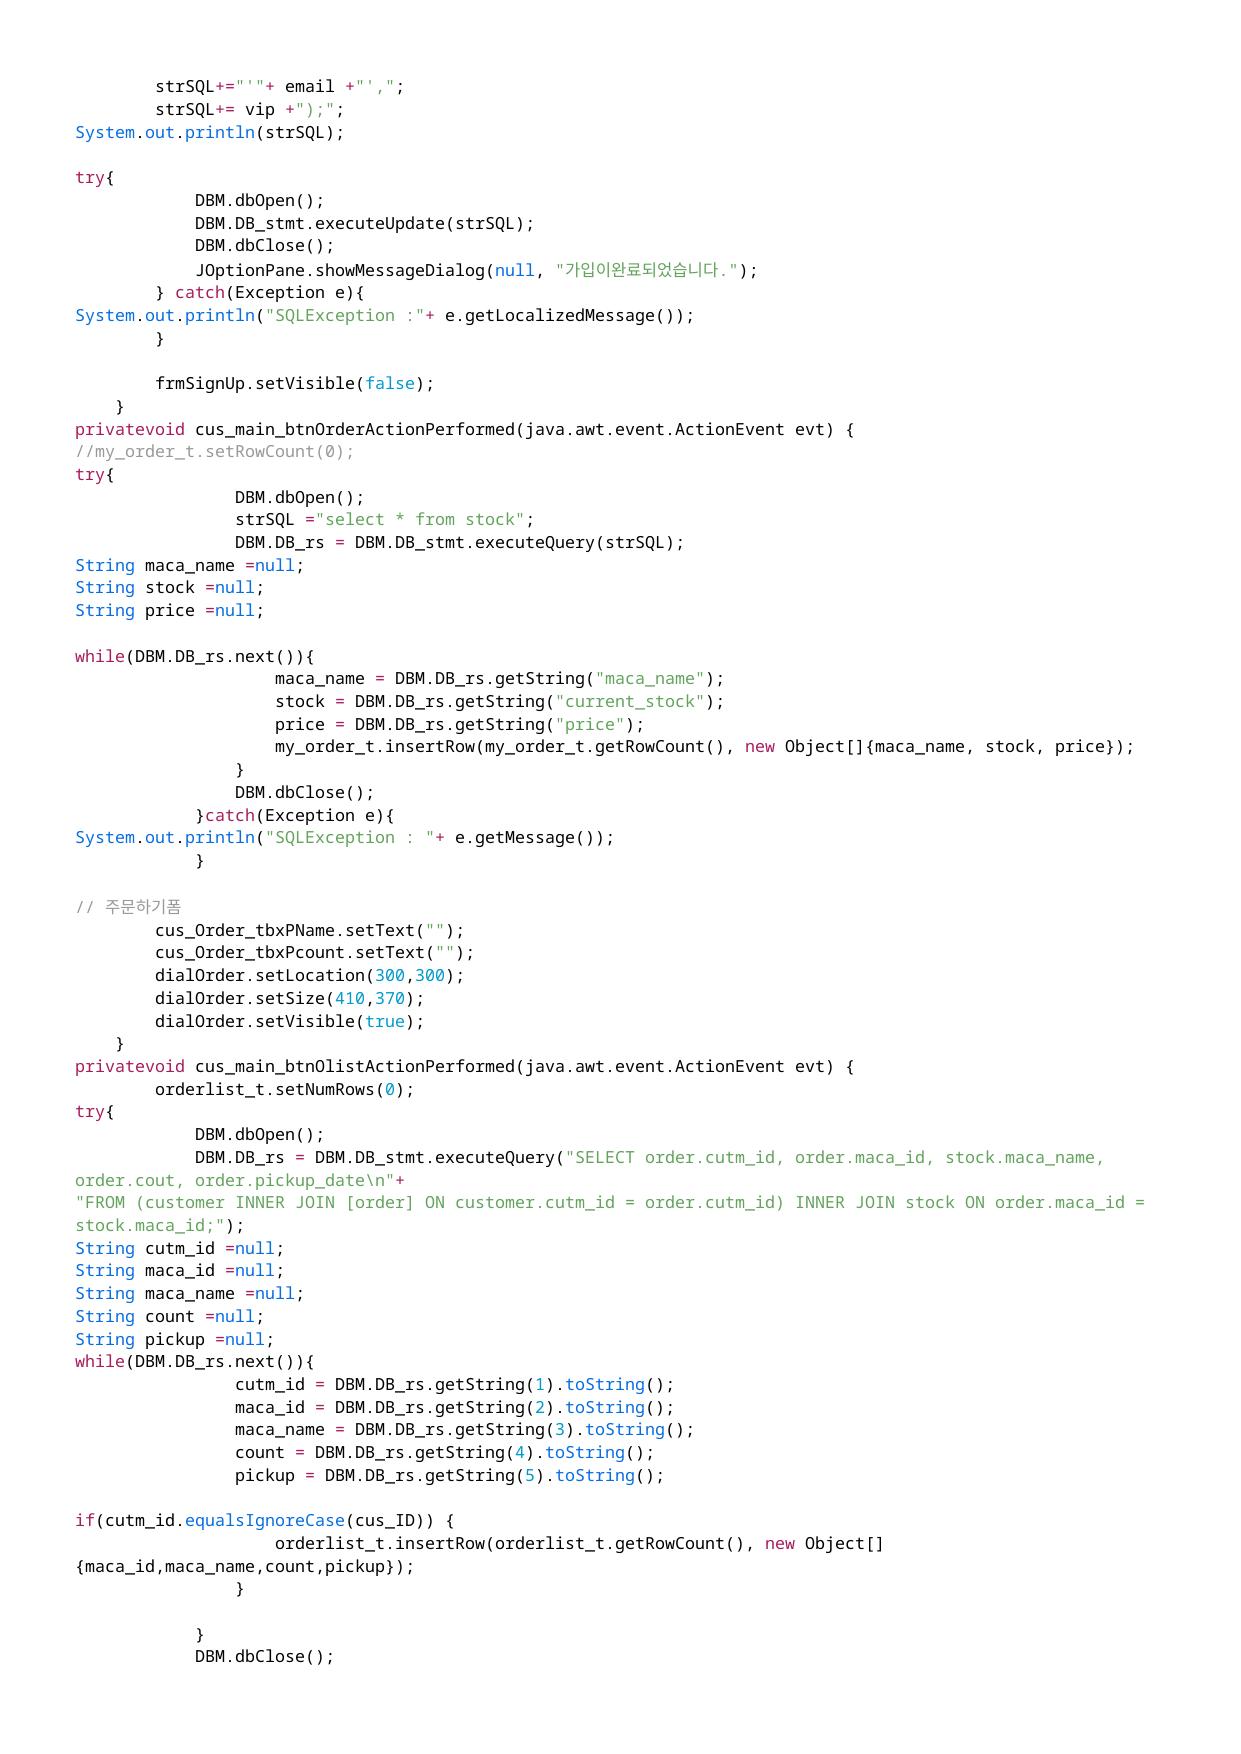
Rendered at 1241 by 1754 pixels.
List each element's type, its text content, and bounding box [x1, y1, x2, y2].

text DBM.DB_stmt.executeUpdate(strSQL); [75, 211, 1165, 234]
text dialOrder.setLocation(300,300); [75, 964, 1165, 986]
text frmSignUp.setVisible(false); [75, 372, 1165, 394]
text cus_Order_tbxPName.setText(""); [75, 918, 1165, 941]
text } [75, 394, 1165, 417]
text JOptionPane.showMessageDialog(null, "가입이완료되었습니다."); [75, 257, 1165, 281]
text orderlist_t.setNumRows(0); [75, 1077, 1165, 1100]
text try{ [75, 463, 1165, 485]
text String maca_name =null; [75, 1282, 1165, 1304]
text } [75, 326, 1165, 349]
text DBM.DB_rs = DBM.DB_stmt.executeQuery("SELECT order.cutm_id, order.maca_id, stock.maca_name, order.cout, order.pickup_date\n"+ [75, 1145, 1165, 1191]
text String count =null; [75, 1304, 1165, 1327]
text strSQL ="select * from stock"; [75, 508, 1165, 531]
text } [75, 849, 1165, 871]
text stock = DBM.DB_rs.getString("current_stock"); [75, 690, 1165, 712]
text //my_order_t.setRowCount(0); [75, 440, 1165, 463]
text DBM.dbOpen(); [75, 1123, 1165, 1145]
text } [75, 1577, 1165, 1599]
text while(DBM.DB_rs.next()){ [75, 1350, 1165, 1372]
text privatevoid cus_main_btnOlistActionPerformed(java.awt.event.ActionEvent evt) { [75, 1054, 1165, 1077]
text System.out.println("SQLException :"+ e.getLocalizedMessage()); [75, 304, 1165, 326]
text cus_Order_tbxPcount.setText(""); [75, 941, 1165, 964]
text dialOrder.setVisible(true); [75, 1009, 1165, 1032]
text while(DBM.DB_rs.next()){ [75, 644, 1165, 667]
text } [75, 1622, 1165, 1645]
text DBM.dbClose(); [75, 1645, 1165, 1668]
text maca_name = DBM.DB_rs.getString(3).toString(); [75, 1418, 1165, 1441]
text }catch(Exception e){ [75, 803, 1165, 826]
text String cutm_id =null; [75, 1236, 1165, 1259]
text } [75, 758, 1165, 781]
text strSQL+= vip +");"; [75, 98, 1165, 120]
text String stock =null; [75, 576, 1165, 599]
text DBM.DB_rs = DBM.DB_stmt.executeQuery(strSQL); [75, 531, 1165, 553]
text count = DBM.DB_rs.getString(4).toString(); [75, 1441, 1165, 1463]
text my_order_t.insertRow(my_order_t.getRowCount(), new Object[]{maca_name, stock, price}); [75, 735, 1165, 758]
text price = DBM.DB_rs.getString("price"); [75, 712, 1165, 735]
text maca_name = DBM.DB_rs.getString("maca_name"); [75, 667, 1165, 690]
text String price =null; [75, 599, 1165, 622]
text String maca_name =null; [75, 553, 1165, 576]
text privatevoid cus_main_btnOrderActionPerformed(java.awt.event.ActionEvent evt) { [75, 417, 1165, 440]
text DBM.dbClose(); [75, 781, 1165, 803]
text try{ [75, 166, 1165, 188]
text DBM.dbClose(); [75, 234, 1165, 257]
text cutm_id = DBM.DB_rs.getString(1).toString(); [75, 1372, 1165, 1395]
text String maca_id =null; [75, 1259, 1165, 1282]
text maca_id = DBM.DB_rs.getString(2).toString(); [75, 1395, 1165, 1418]
text pickup = DBM.DB_rs.getString(5).toString(); [75, 1463, 1165, 1486]
text strSQL+="'"+ email +"',"; [75, 75, 1165, 98]
text DBM.dbOpen(); [75, 188, 1165, 211]
text } [75, 1032, 1165, 1054]
text // 주문하기폼 [75, 894, 1165, 918]
text DBM.dbOpen(); [75, 485, 1165, 508]
text } catch(Exception e){ [75, 281, 1165, 304]
text try{ [75, 1100, 1165, 1123]
text if(cutm_id.equalsIgnoreCase(cus_ID)) { [75, 1509, 1165, 1531]
text "FROM (customer INNER JOIN [order] ON customer.cutm_id = order.cutm_id) INNER JOIN stock ON order.maca_id = stock.maca_id;"); [75, 1191, 1165, 1236]
text System.out.println(strSQL); [75, 120, 1165, 143]
text dialOrder.setSize(410,370); [75, 986, 1165, 1009]
text orderlist_t.insertRow(orderlist_t.getRowCount(), new Object[]{maca_id,maca_name,count,pickup}); [75, 1531, 1165, 1577]
text System.out.println("SQLException : "+ e.getMessage()); [75, 826, 1165, 849]
text String pickup =null; [75, 1327, 1165, 1350]
